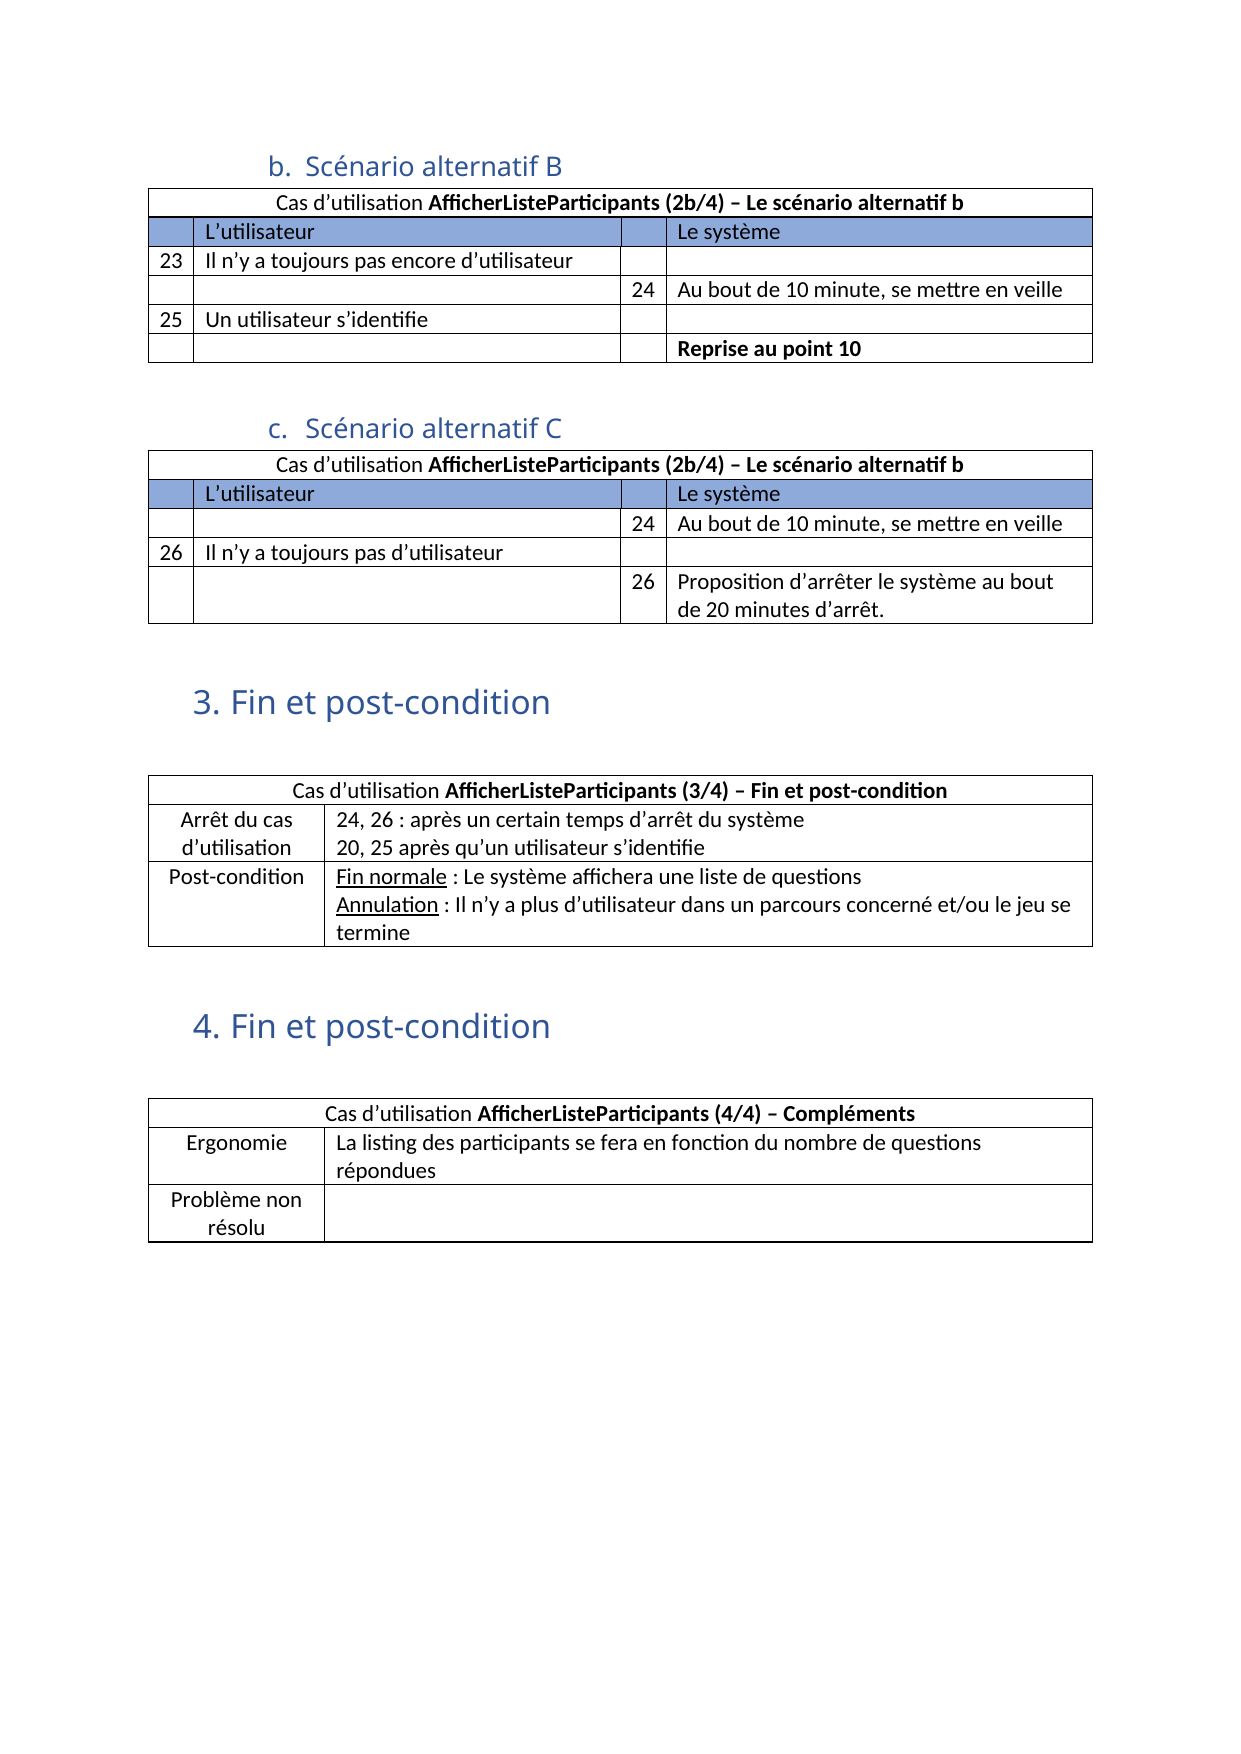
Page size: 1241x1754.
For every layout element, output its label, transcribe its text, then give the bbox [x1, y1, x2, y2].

table_cell Au bout de 10 minute, se mettre en veille [667, 276, 1092, 304]
table_cell 25 [149, 305, 193, 333]
table_cell [149, 276, 193, 304]
table_cell [621, 334, 666, 362]
table_cell L’utilisateur [194, 218, 621, 246]
subtitle Scénario alternatif B [268, 148, 1093, 184]
table_cell [622, 480, 666, 508]
table_cell [325, 1185, 1092, 1241]
table_header Cas d’utilisation AfficherListeParticipants (2b/4) – Le scénario alternatif b [149, 189, 1092, 216]
table_cell 24 [621, 276, 666, 304]
subtitle Fin et post-condition [193, 1002, 1093, 1048]
table_header Cas d’utilisation AfficherListeParticipants (4/4) – Compléments [149, 1099, 1092, 1127]
table_cell [194, 509, 620, 537]
table_cell Le système [667, 218, 1092, 246]
table_cell [194, 334, 620, 362]
table_cell [622, 218, 666, 246]
table_cell 23 [149, 247, 193, 274]
table_cell [149, 509, 193, 537]
table_cell 26 [621, 567, 666, 623]
table_cell Proposition d’arrêter le système au bout de 20 minutes d’arrêt. [667, 567, 1092, 623]
table_cell Reprise au point 10 [667, 334, 1092, 362]
table_cell Au bout de 10 minute, se mettre en veille [667, 509, 1092, 537]
table_cell [621, 247, 666, 274]
table_cell [194, 276, 620, 304]
table_cell Ergonomie [149, 1128, 324, 1184]
table_cell L’utilisateur [194, 480, 621, 508]
table_cell [149, 334, 193, 362]
subtitle Scénario alternatif C [268, 410, 1093, 447]
table_cell Un utilisateur s’identifie [194, 305, 620, 333]
table_cell Il n’y a toujours pas encore d’utilisateur [194, 247, 620, 274]
subtitle Fin et post-condition [193, 679, 1093, 724]
table_cell Arrêt du cas d’utilisation [149, 805, 324, 861]
table_cell [667, 538, 1092, 566]
table_cell 24, 26 : après un certain temps d’arrêt du système 20, 25 après qu’un utilisateur s’identifie [325, 805, 1092, 861]
table_header Cas d’utilisation AfficherListeParticipants (3/4) – Fin et post-condition [149, 776, 1092, 804]
table_cell [194, 567, 620, 623]
table_cell Fin normale : Le système affichera une liste de questions Annulation : Il n’y a plus d’utilisateur dans un parcours concerné et/ou le jeu se termine [325, 862, 1092, 946]
table_cell Le système [667, 480, 1092, 508]
table_cell Problème non résolu [149, 1185, 324, 1241]
table_cell Post-condition [149, 862, 324, 946]
table_cell 24 [621, 509, 666, 537]
table_cell [149, 567, 193, 623]
table_cell Il n’y a toujours pas d’utilisateur [194, 538, 620, 566]
table_cell [149, 218, 193, 246]
table_cell [667, 305, 1092, 333]
table_cell 26 [149, 538, 193, 566]
table_cell [621, 538, 666, 566]
table_cell [667, 247, 1092, 274]
table_cell [621, 305, 666, 333]
table_header Cas d’utilisation AfficherListeParticipants (2b/4) – Le scénario alternatif b [149, 451, 1092, 478]
table_cell [149, 480, 193, 508]
table_cell La listing des participants se fera en fonction du nombre de questions répondues [325, 1128, 1092, 1184]
